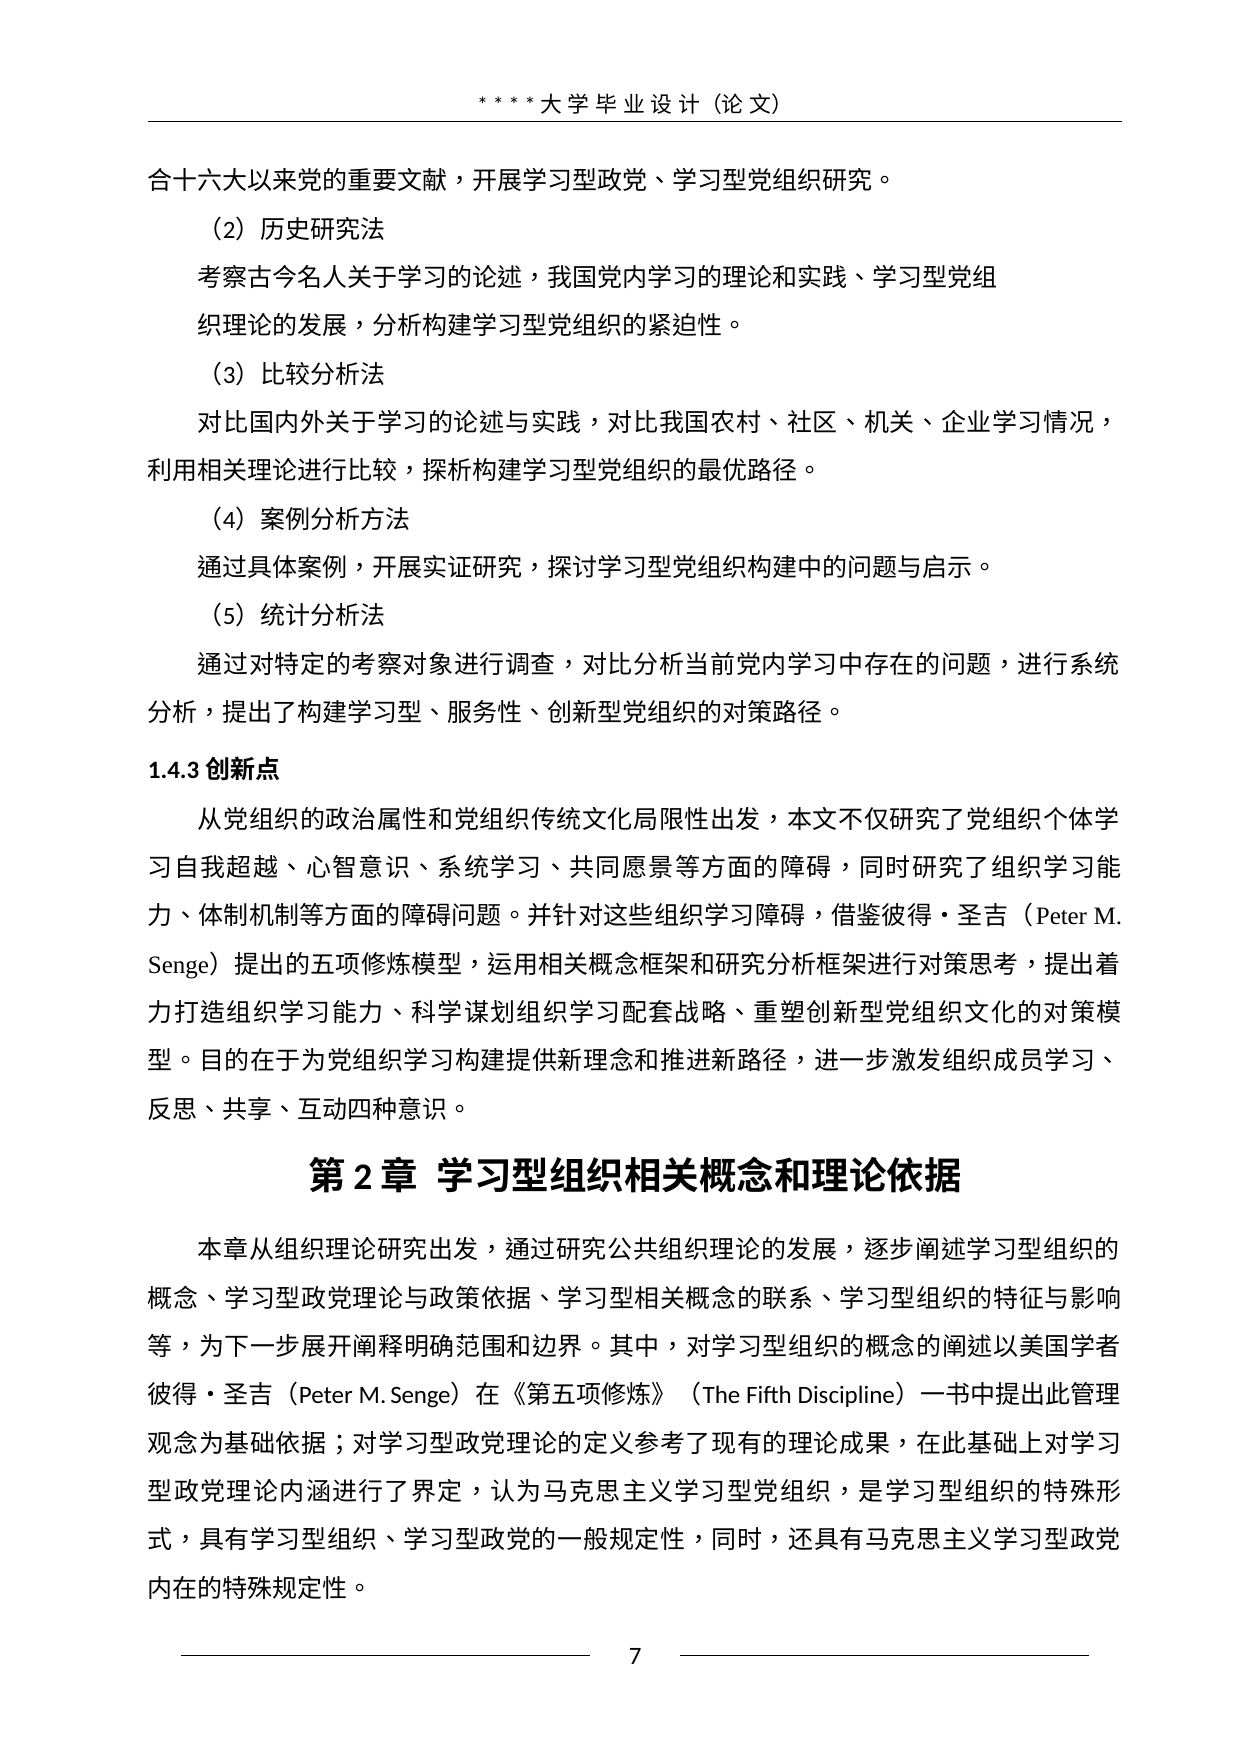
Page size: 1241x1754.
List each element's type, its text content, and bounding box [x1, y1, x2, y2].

text （4）案例分析方法 [148, 486, 1122, 534]
text 织理论的发展，分析构建学习型党组织的紧迫性。 [148, 293, 1122, 341]
text （2）历史研究法 [148, 196, 1122, 244]
text 通过对特定的考察对象进行调查，对比分析当前党内学习中存在的问题，进行系统分析，提出了构建学习型、服务性、创新型党组织的对策路径。 [148, 631, 1122, 728]
text 从党组织的政治属性和党组织传统文化局限性出发，本文不仅研究了党组织个体学习自我超越、心智意识、系统学习、共同愿景等方面的障碍，同时研究了组织学习能力、体制机制等方面的障碍问题。并针对这些组织学习障碍，借鉴彼得・圣吉（Peter M. Senge）提出的五项修炼模型，运用相关概念框架和研究分析框架进行对策思考，提出着力打造组织学习能力、科学谋划组织学习配套战略、重塑创新型党组织文化的对策模型。目的在于为党组织学习构建提供新理念和推进新路径，进一步激发组织成员学习、反思、共享、互动四种意识。 [148, 786, 1122, 1124]
text （3）比较分析法 [148, 341, 1122, 389]
text 对比国内外关于学习的论述与实践，对比我国农村、社区、机关、企业学习情况，利用相关理论进行比较，探析构建学习型党组织的最优路径。 [148, 389, 1122, 486]
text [148, 148, 1122, 196]
text 本章从组织理论研究出发，通过研究公共组织理论的发展，逐步阐述学习型组织的概念、学习型政党理论与政策依据、学习型相关概念的联系、学习型组织的特征与影响等，为下一步展开阐释明确范围和边界。其中，对学习型组织的概念的阐述以美国学者彼得・圣吉（Peter M. Senge）在《第五项修炼》（The Fifth Discipline）一书中提出此管理观念为基础依据；对学习型政党理论的定义参考了现有的理论成果，在此基础上对学习型政党理论内涵进行了界定，认为马克思主义学习型党组织，是学习型组织的特殊形式，具有学习型组织、学习型政党的一般规定性，同时，还具有马克思主义学习型政党内在的特殊规定性。 [148, 1217, 1122, 1603]
text （5）统计分析法 [148, 583, 1122, 631]
text 通过具体案例，开展实证研究，探讨学习型党组织构建中的问题与启示。 [148, 534, 1122, 583]
subtitle 1.4.3 创新点 [148, 752, 1122, 786]
subtitle 第2章 学习型组织相关概念和理论依据 [148, 1148, 1122, 1200]
text 考察古今名人关于学习的论述，我国党内学习的理论和实践、学习型党组 [148, 244, 1122, 293]
